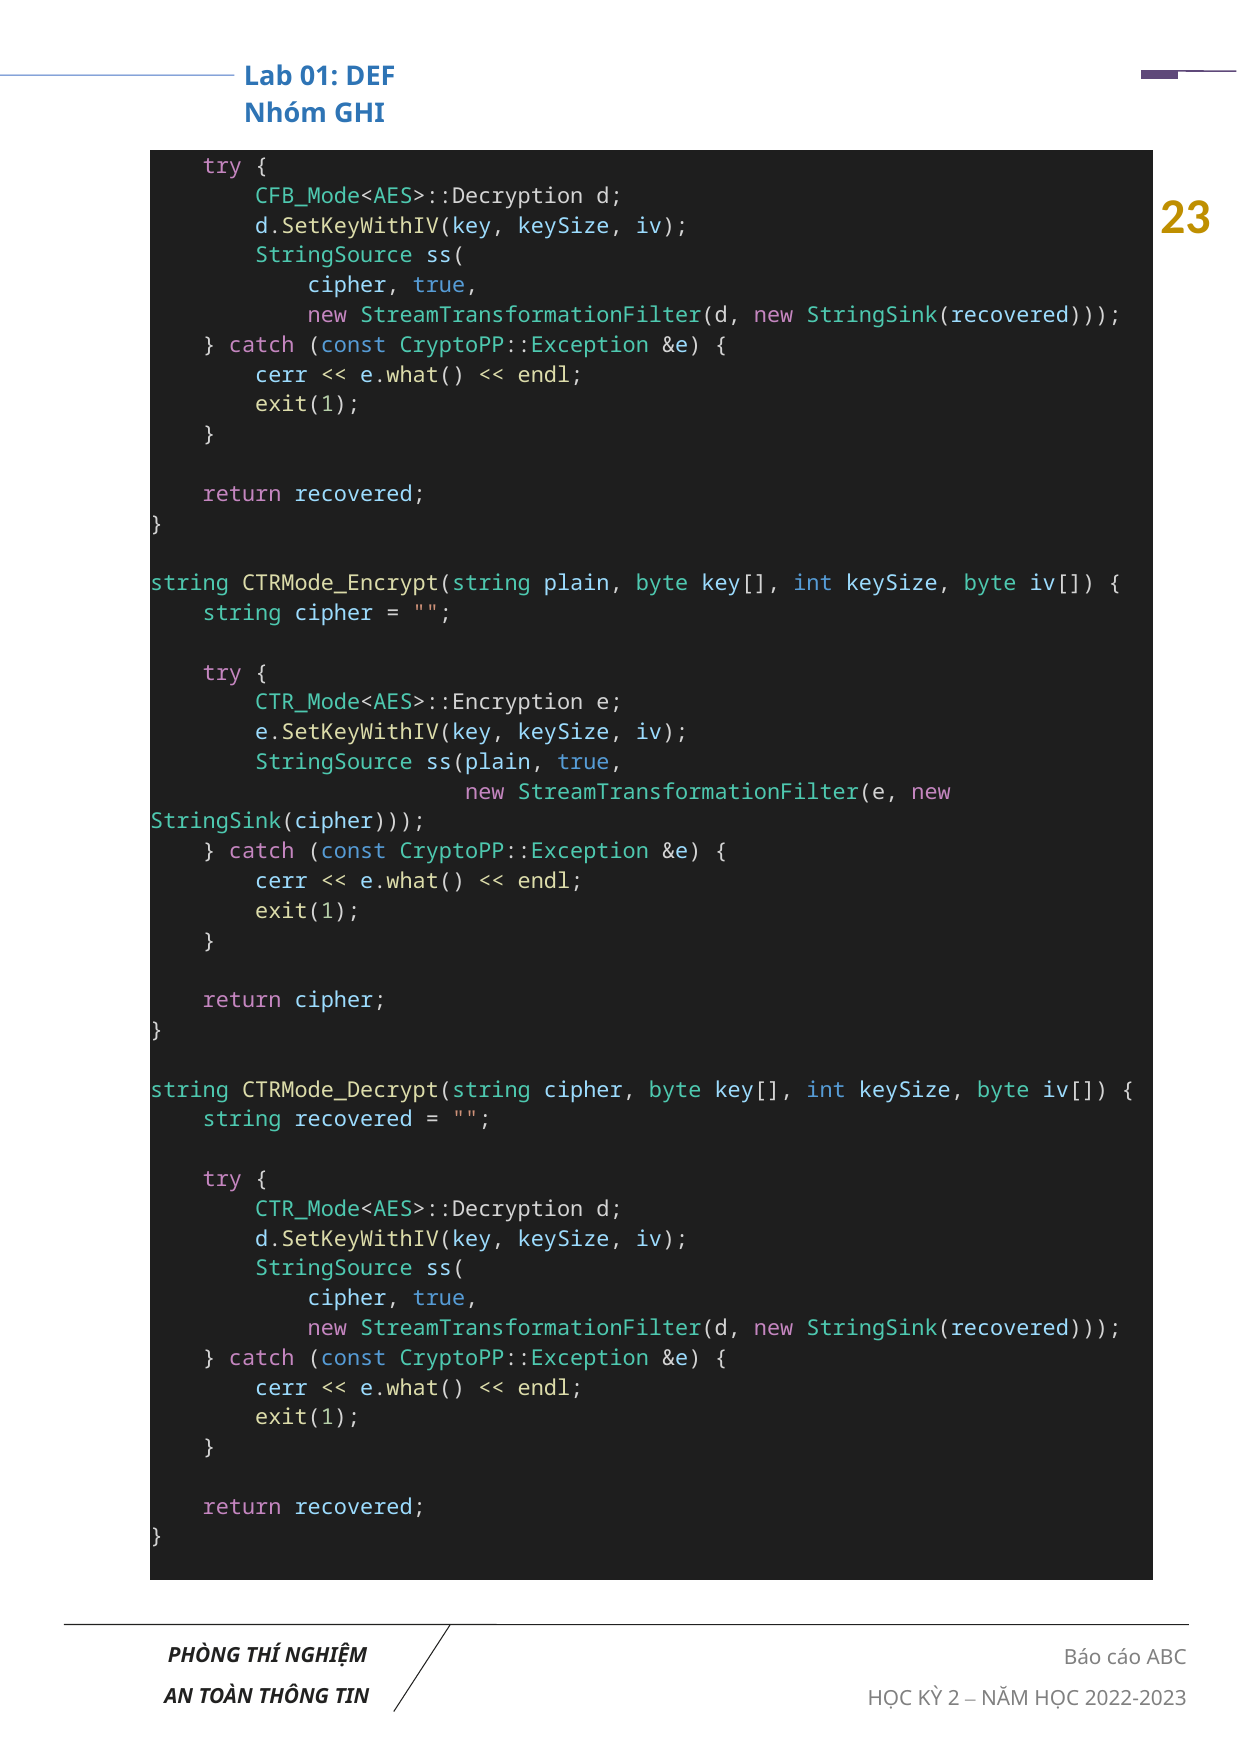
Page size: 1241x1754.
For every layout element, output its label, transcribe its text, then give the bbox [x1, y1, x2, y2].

text } [150, 507, 1153, 537]
text return recovered; [150, 478, 1153, 507]
text cerr << e.what() << endl; [150, 358, 1153, 388]
text StringSource ss( [150, 239, 1153, 269]
text } catch (const CryptoPP::Exception &e) { [150, 835, 1153, 865]
text e.SetKeyWithIV(key, keySize, iv); [150, 716, 1153, 746]
text } [150, 418, 1153, 448]
text } [150, 924, 1153, 954]
text new StreamTransformationFilter(d, new StringSink(recovered))); [150, 299, 1153, 329]
text exit(1); [150, 1401, 1153, 1431]
text exit(1); [150, 895, 1153, 924]
text string CTRMode_Decrypt(string cipher, byte key[], int keySize, byte iv[]) { [150, 1073, 1153, 1103]
text string cipher = ""; [150, 597, 1153, 627]
text return recovered; [150, 1491, 1153, 1520]
text StringSource ss(plain, true, [150, 746, 1153, 776]
text string CTRMode_Encrypt(string plain, byte key[], int keySize, byte iv[]) { [150, 567, 1153, 597]
text } [150, 1520, 1153, 1550]
text StringSource ss( [150, 1252, 1153, 1282]
text cipher, true, [150, 269, 1153, 299]
text CFB_Mode<AES>::Decryption d; [150, 180, 1153, 209]
text } catch (const CryptoPP::Exception &e) { [150, 1342, 1153, 1371]
text } [150, 1014, 1153, 1044]
text } catch (const CryptoPP::Exception &e) { [150, 329, 1153, 358]
text try { [150, 1163, 1153, 1193]
text new StreamTransformationFilter(e, new StringSink(cipher))); [150, 776, 1153, 835]
text string recovered = ""; [150, 1103, 1153, 1133]
text d.SetKeyWithIV(key, keySize, iv); [150, 209, 1153, 239]
text try { [150, 656, 1153, 686]
text new StreamTransformationFilter(d, new StringSink(recovered))); [150, 1312, 1153, 1342]
text try { [150, 150, 1153, 180]
text CTR_Mode<AES>::Encryption e; [150, 686, 1153, 716]
text } [150, 1431, 1153, 1461]
text cerr << e.what() << endl; [150, 865, 1153, 895]
text exit(1); [150, 388, 1153, 418]
text cipher, true, [150, 1282, 1153, 1312]
text return cipher; [150, 984, 1153, 1014]
text cerr << e.what() << endl; [150, 1371, 1153, 1401]
text d.SetKeyWithIV(key, keySize, iv); [150, 1222, 1153, 1252]
text CTR_Mode<AES>::Decryption d; [150, 1193, 1153, 1222]
